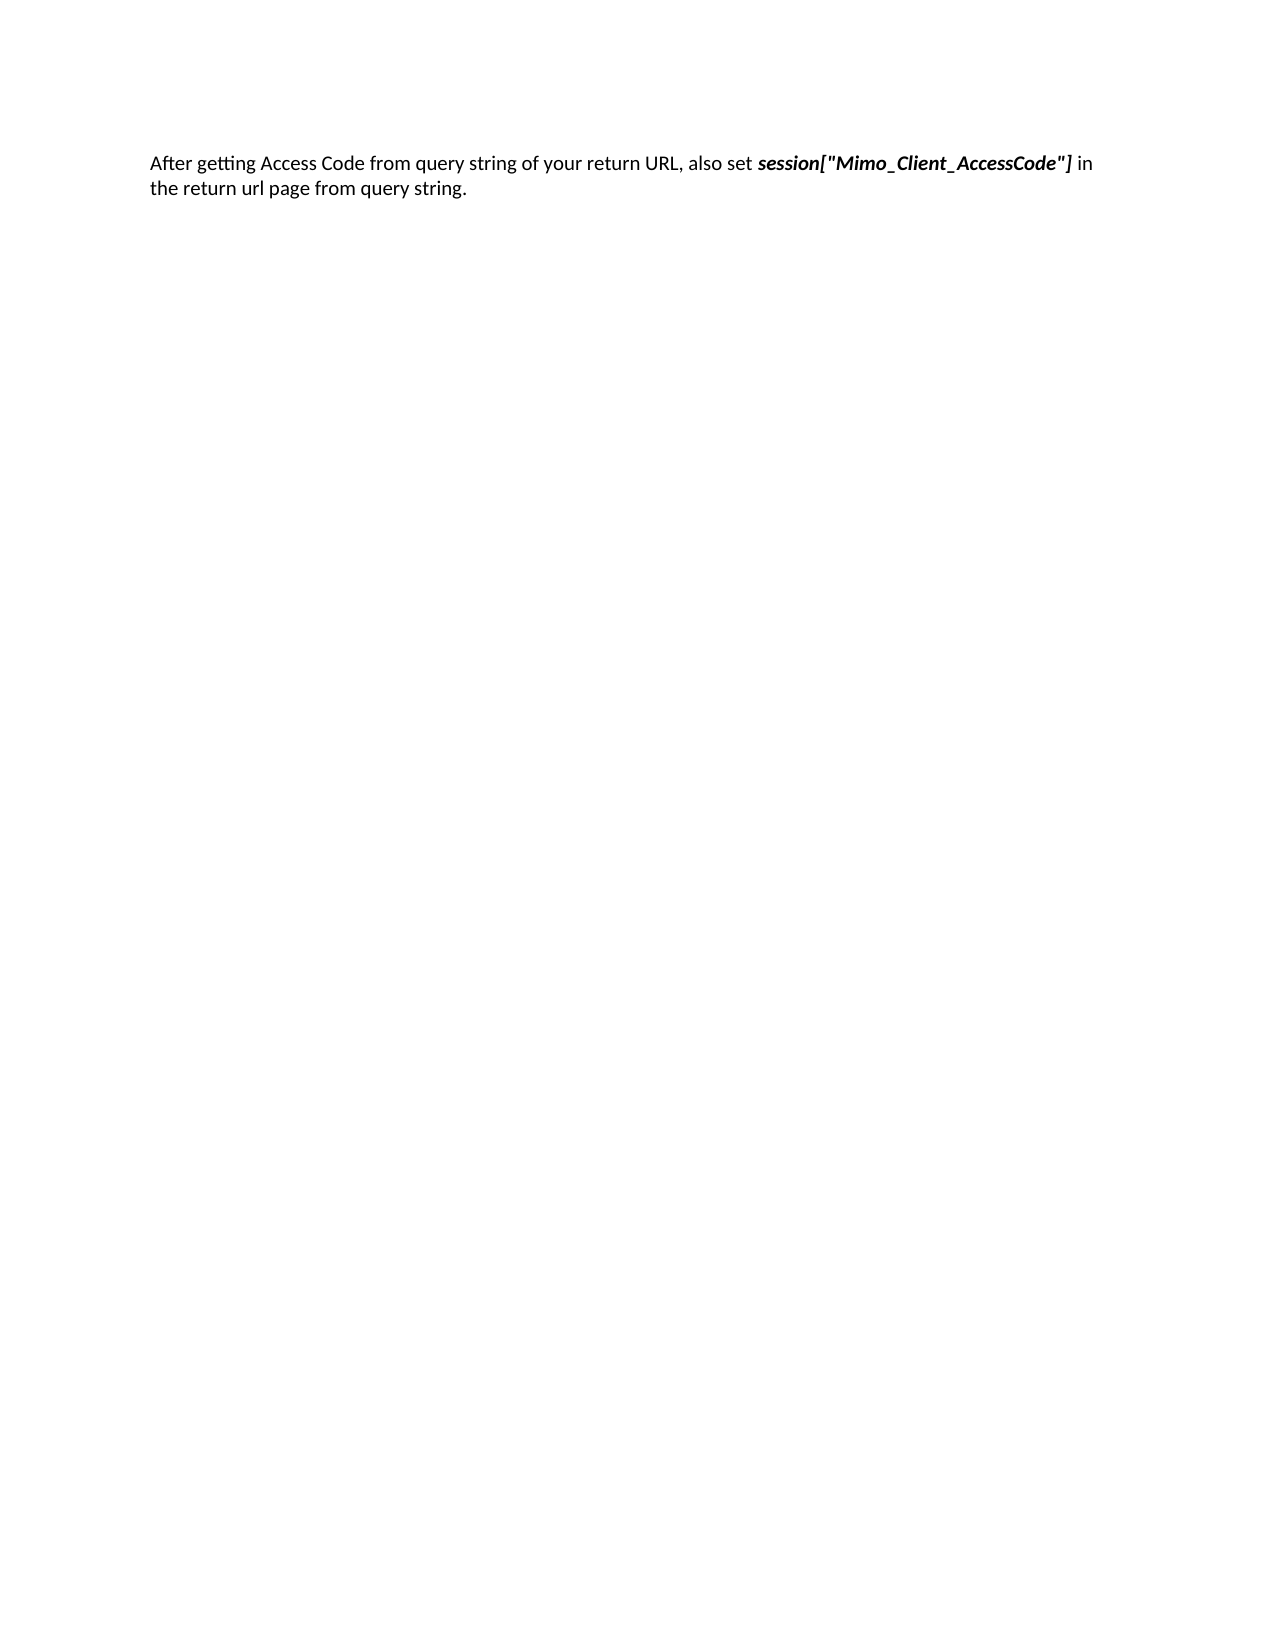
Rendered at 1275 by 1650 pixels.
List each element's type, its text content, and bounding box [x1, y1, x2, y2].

text After getting Access Code from query string of your return URL, also set session["Mimo_Client_AccessCode"] in the return url page from query string. [150, 150, 1125, 201]
